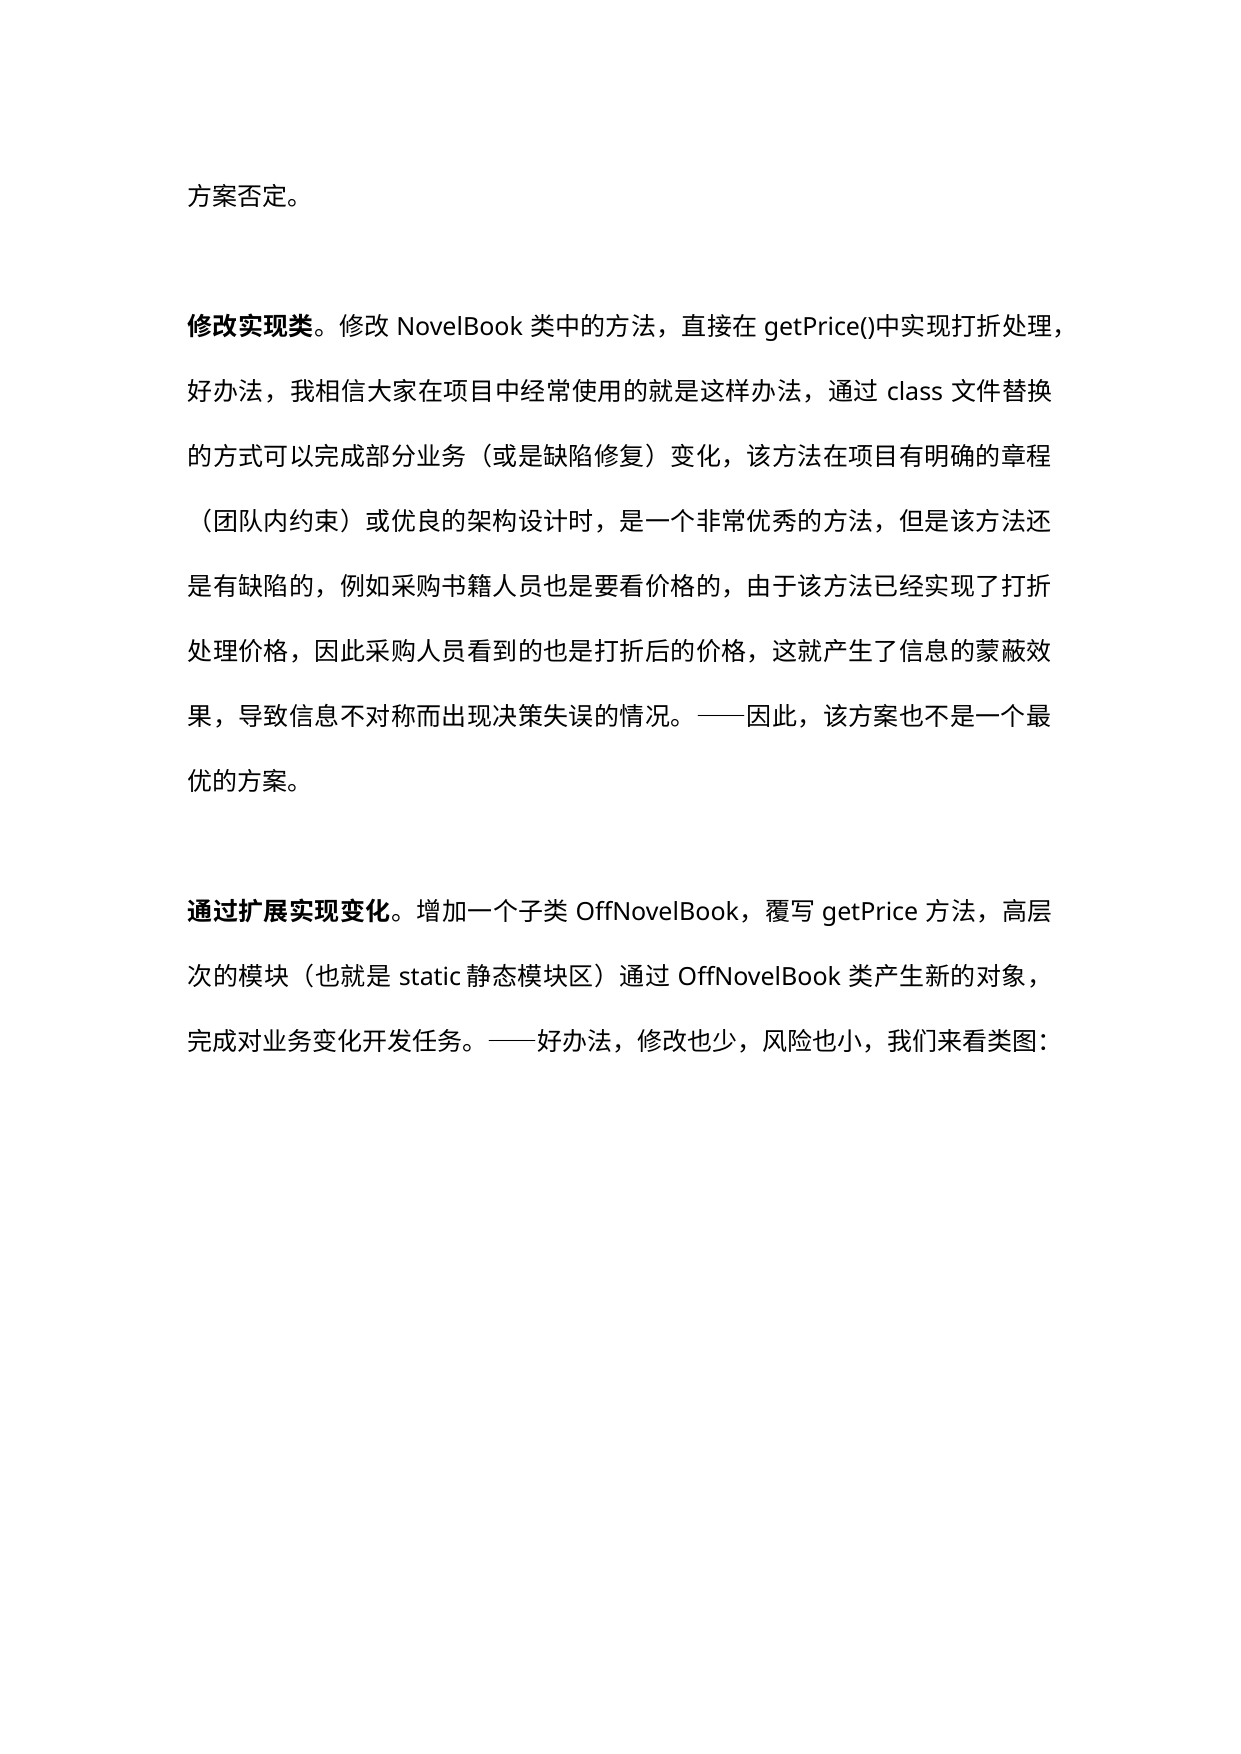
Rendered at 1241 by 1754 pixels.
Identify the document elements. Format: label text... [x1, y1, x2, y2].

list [187, 162, 1053, 227]
list 通过扩展实现变化。增加一个子类 OffNovelBook，覆写 getPrice 方法，高层次的模块（也就是 static静态模块区）通过 OffNovelBook 类产生新的对象，完成对业务变化开发任务。——好办法，修改也少，风险也小，我们来看类图： [187, 877, 1053, 1072]
list 修改实现类。修改 NovelBook 类中的方法，直接在 getPrice()中实现打折处理，好办法，我相信大家在项目中经常使用的就是这样办法，通过 class 文件替换的方式可以完成部分业务（或是缺陷修复）变化，该方法在项目有明确的章程（团队内约束）或优良的架构设计时，是一个非常优秀的方法，但是该方法还是有缺陷的，例如采购书籍人员也是要看价格的，由于该方法已经实现了打折处理价格，因此采购人员看到的也是打折后的价格，这就产生了信息的蒙蔽效果，导致信息不对称而出现决策失误的情况。——因此，该方案也不是一个最优的方案。 [187, 292, 1053, 812]
